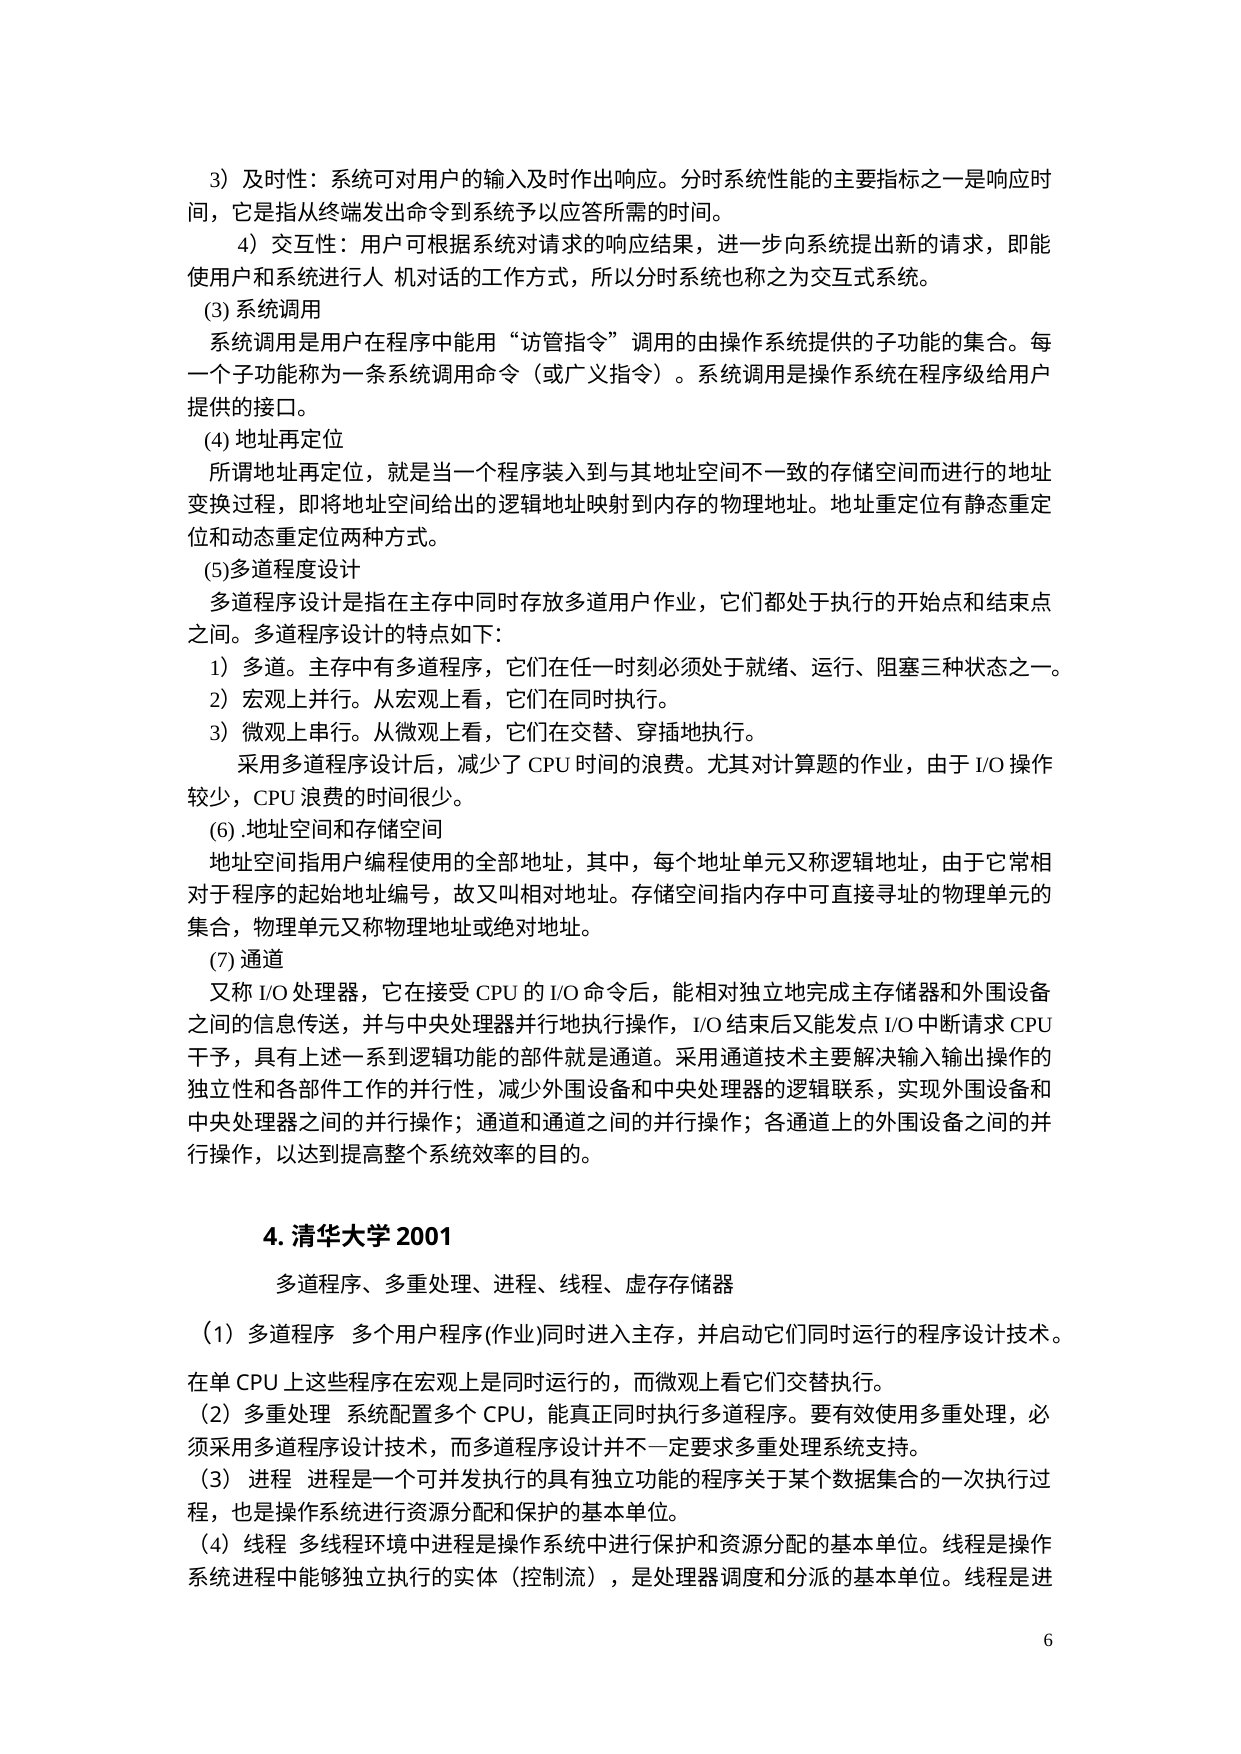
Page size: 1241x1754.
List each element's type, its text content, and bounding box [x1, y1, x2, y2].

text 系统调用是用户在程序中能用“访管指令”调用的由操作系统提供的子功能的集合。每一个子功能称为一条系统调用命令（或广义指令）。系统调用是操作系统在程序级给用户提供的接口。 [187, 324, 1053, 422]
text 多道程序、多重处理、进程、线程、虚存存储器 [231, 1267, 1053, 1299]
text （2）多重处理 系统配置多个CPU，能真正同时执行多道程序。要有效使用多重处理，必须采用多道程序设计技术，而多道程序设计并不—定要求多重处理系统支持。 [187, 1397, 1053, 1462]
text (6) .地址空间和存储空间 [187, 812, 1053, 844]
text 采用多道程序设计后，减少了CPU时间的浪费。尤其对计算题的作业，由于I/O操作较少，CPU浪费的时间很少。 [187, 747, 1053, 812]
text 多道程序设计是指在主存中同时存放多道用户作业，它们都处于执行的开始点和结束点之间。多道程序设计的特点如下： [187, 584, 1053, 649]
text 4）交互性：用户可根据系统对请求的响应结果，进一步向系统提出新的请求，即能使用户和系统进行人 机对话的工作方式，所以分时系统也称之为交互式系统。 [187, 227, 1053, 292]
text (4) 地址再定位 [187, 422, 1053, 454]
text （3） 进程 进程是一个可并发执行的具有独立功能的程序关于某个数据集合的一次执行过程，也是操作系统进行资源分配和保护的基本单位。 [187, 1462, 1053, 1527]
text (7) 通道 [187, 942, 1053, 974]
text 又称I/O处理器，它在接受CPU的I/O命令后，能相对独立地完成主存储器和外围设备之间的信息传送，并与中央处理器并行地执行操作，I/O结束后又能发点I/O中断请求CPU干予，具有上述一系到逻辑功能的部件就是通道。采用通道技术主要解决输入输出操作的独立性和各部件工作的并行性，减少外围设备和中央处理器的逻辑联系，实现外围设备和中央处理器之间的并行操作；通道和通道之间的并行操作；各通道上的外围设备之间的并行操作，以达到提高整个系统效率的目的。 [187, 974, 1053, 1169]
text （1）多道程序 多个用户程序(作业)同时进入主存，并启动它们同时运行的程序设计技术。在单CPU上这些程序在宏观上是同时运行的，而微观上看它们交替执行。 [187, 1299, 1053, 1397]
text 地址空间指用户编程使用的全部地址，其中，每个地址单元又称逻辑地址，由于它常相对于程序的起始地址编号，故又叫相对地址。存储空间指内存中可直接寻址的物理单元的集合，物理单元又称物理地址或绝对地址。 [187, 844, 1053, 942]
text 所谓地址再定位，就是当一个程序装入到与其地址空间不一致的存储空间而进行的地址变换过程，即将地址空间给出的逻辑地址映射到内存的物理地址。地址重定位有静态重定位和动态重定位两种方式。 [187, 454, 1053, 552]
text (5)多道程度设计 [187, 552, 1053, 584]
text 3）及时性：系统可对用户的输入及时作出响应。分时系统性能的主要指标之一是响应时间，它是指从终端发出命令到系统予以应答所需的时间。 [187, 162, 1053, 227]
text (3) 系统调用 [187, 292, 1053, 324]
text 3）微观上串行。从微观上看，它们在交替、穿插地执行。 [187, 714, 1053, 747]
text 2）宏观上并行。从宏观上看，它们在同时执行。 [187, 682, 1053, 714]
text 1）多道。主存中有多道程序，它们在任一时刻必须处于就绪、运行、阻塞三种状态之一。 [187, 649, 1053, 682]
text 4. 清华大学2001 [187, 1202, 1053, 1267]
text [187, 1527, 1053, 1592]
